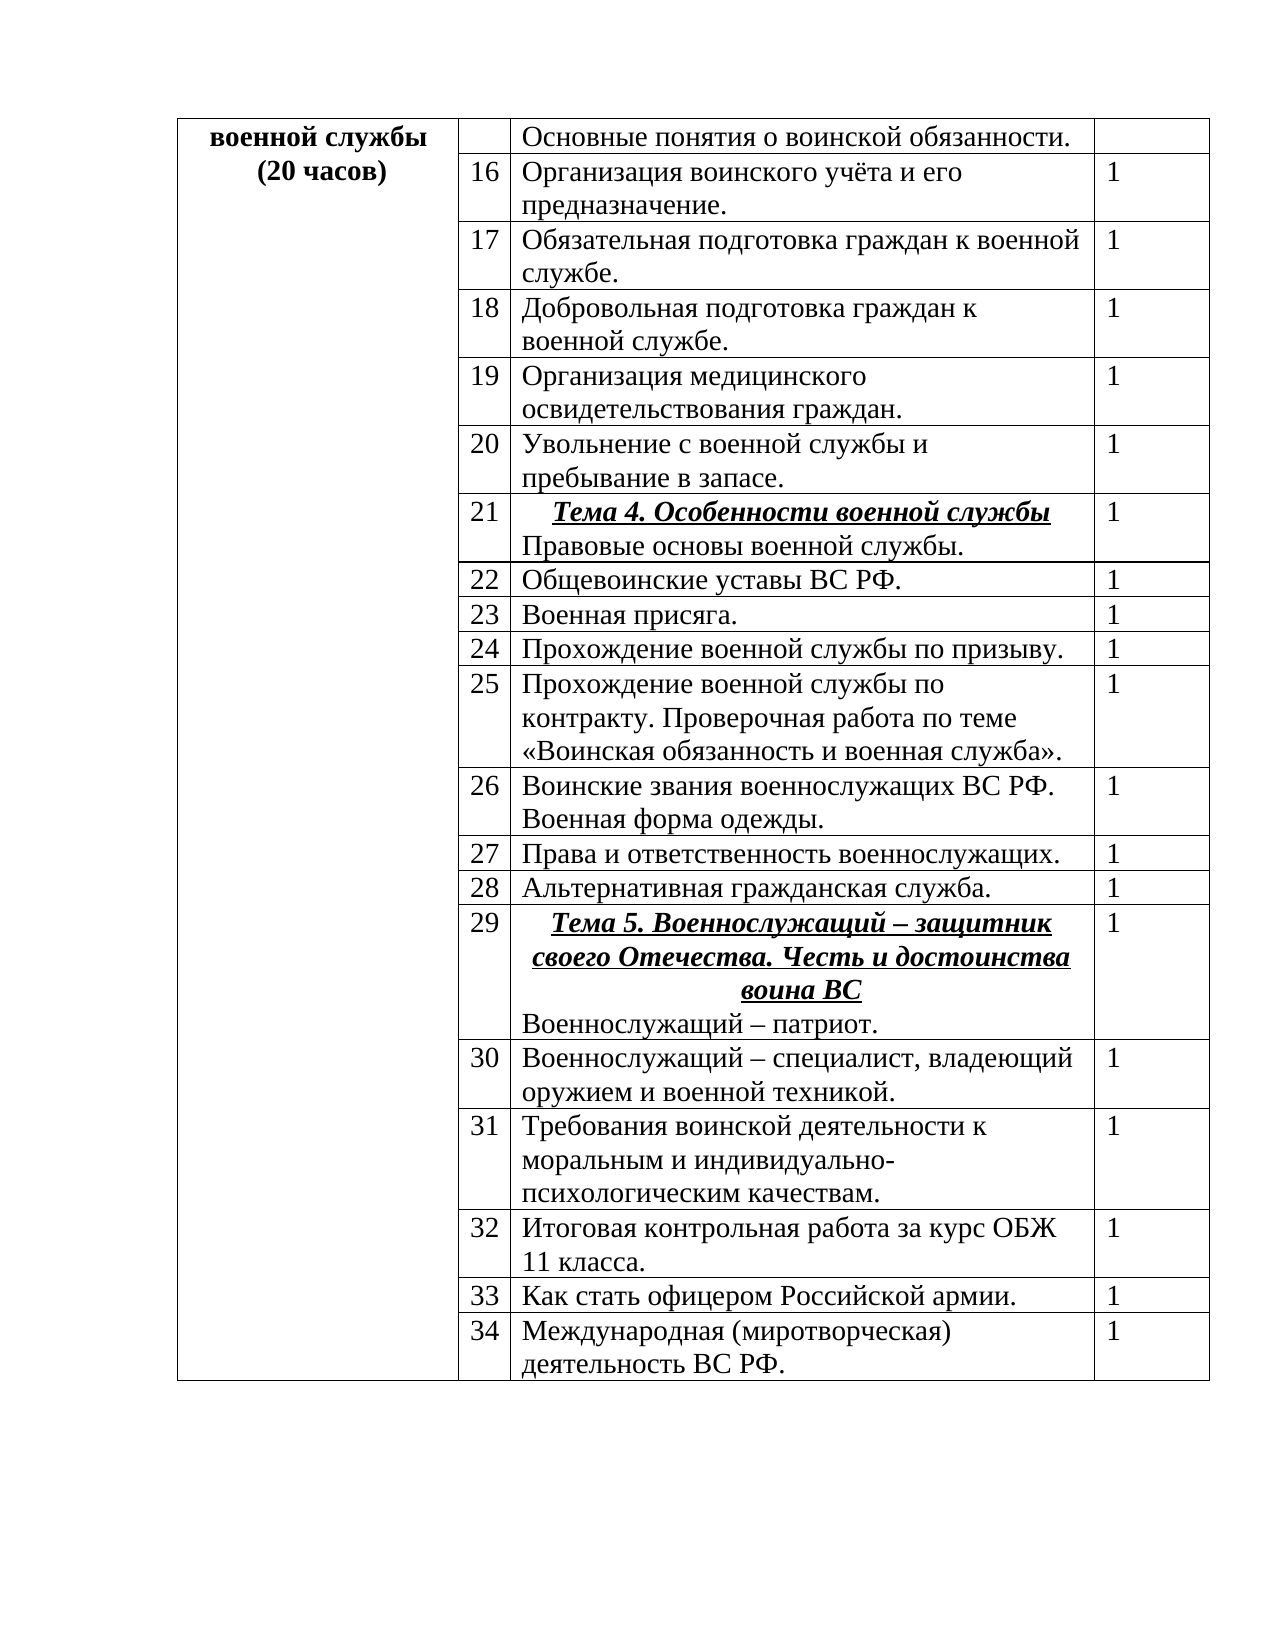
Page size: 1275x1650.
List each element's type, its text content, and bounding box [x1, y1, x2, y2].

table_cell Общевоинские уставы ВС РФ. [511, 563, 1094, 596]
table_cell Как стать офицером Российской армии. [511, 1278, 1094, 1312]
table_cell 1 [1095, 632, 1209, 665]
table_cell 1 [1095, 871, 1209, 904]
table_cell 22 [459, 563, 510, 596]
table_cell 1 [1095, 1313, 1209, 1380]
table_cell 17 [459, 222, 510, 289]
table_cell Итоговая контрольная работа за курс ОБЖ 11 класса. [511, 1210, 1094, 1277]
table_cell Тема 5. Военнослужащий – защитник своего Отечества. Честь и достоинства воина ВС Военнослужащий – патриот. [511, 905, 1094, 1039]
table_cell Альтернативная гражданская служба. [511, 871, 1094, 904]
table_cell 1 [1095, 666, 1209, 767]
table_cell 32 [459, 1210, 510, 1277]
table_cell 28 [459, 871, 510, 904]
table_cell 30 [459, 1040, 510, 1107]
table_cell 1 [1095, 426, 1209, 493]
table_cell Требования воинской деятельности к моральным и индивидуально-психологическим качествам. [511, 1109, 1094, 1209]
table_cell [511, 119, 1094, 153]
table_cell 29 [459, 905, 510, 1039]
table_cell 1 [1095, 1210, 1209, 1277]
table_cell 1 [1095, 494, 1209, 561]
table_cell Прохождение военной службы по призыву. [511, 632, 1094, 665]
table_cell 1 [1095, 358, 1209, 425]
table_cell 15 [459, 119, 510, 153]
table_cell 1 [1095, 1109, 1209, 1209]
table_cell Тема 4. Особенности военной службы Правовые основы военной службы. [511, 494, 1094, 561]
table_cell 21 [459, 494, 510, 561]
table_cell Права и ответственность военнослужащих. [511, 836, 1094, 869]
table_cell 18 [459, 290, 510, 357]
table_cell 1 [1095, 154, 1209, 221]
table_cell 1 [1095, 563, 1209, 596]
table_cell Организация воинского учёта и его предназначение. [511, 154, 1094, 221]
table_cell 1 [1095, 836, 1209, 869]
table_cell Военная присяга. [511, 597, 1094, 631]
table_cell Воинские звания военнослужащих ВС РФ. Военная форма одежды. [511, 768, 1094, 835]
table_cell Прохождение военной службы по контракту. Проверочная работа по теме «Воинская обязанность и военная служба». [511, 666, 1094, 767]
table_cell 16 [459, 154, 510, 221]
table_cell 1 [1095, 1040, 1209, 1107]
table_cell 25 [459, 666, 510, 767]
table_cell 33 [459, 1278, 510, 1312]
table_cell 34 [459, 1313, 510, 1380]
table_cell Увольнение с военной службы и пребывание в запасе. [511, 426, 1094, 493]
table_cell 1 [1095, 290, 1209, 357]
table_cell Организация медицинского освидетельствования граждан. [511, 358, 1094, 425]
table_cell 20 [459, 426, 510, 493]
table_cell 1 [1095, 905, 1209, 1039]
table_cell 1 [1095, 222, 1209, 289]
table_cell 1 [1095, 1278, 1209, 1312]
table_cell Международная (миротворческая) деятельность ВС РФ. [511, 1313, 1094, 1380]
table_cell Добровольная подготовка граждан к военной службе. [511, 290, 1094, 357]
table_cell Военнослужащий – специалист, владеющий оружием и военной техникой. [511, 1040, 1094, 1107]
table_cell 31 [459, 1109, 510, 1209]
table_cell 23 [459, 597, 510, 631]
table_cell 26 [459, 768, 510, 835]
table_cell Обязательная подготовка граждан к военной службе. [511, 222, 1094, 289]
table_cell 27 [459, 836, 510, 869]
table_cell 1 [1095, 119, 1209, 153]
table_cell 19 [459, 358, 510, 425]
table_cell 1 [1095, 768, 1209, 835]
table_cell 24 [459, 632, 510, 665]
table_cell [178, 119, 458, 1380]
table_cell 1 [1095, 597, 1209, 631]
